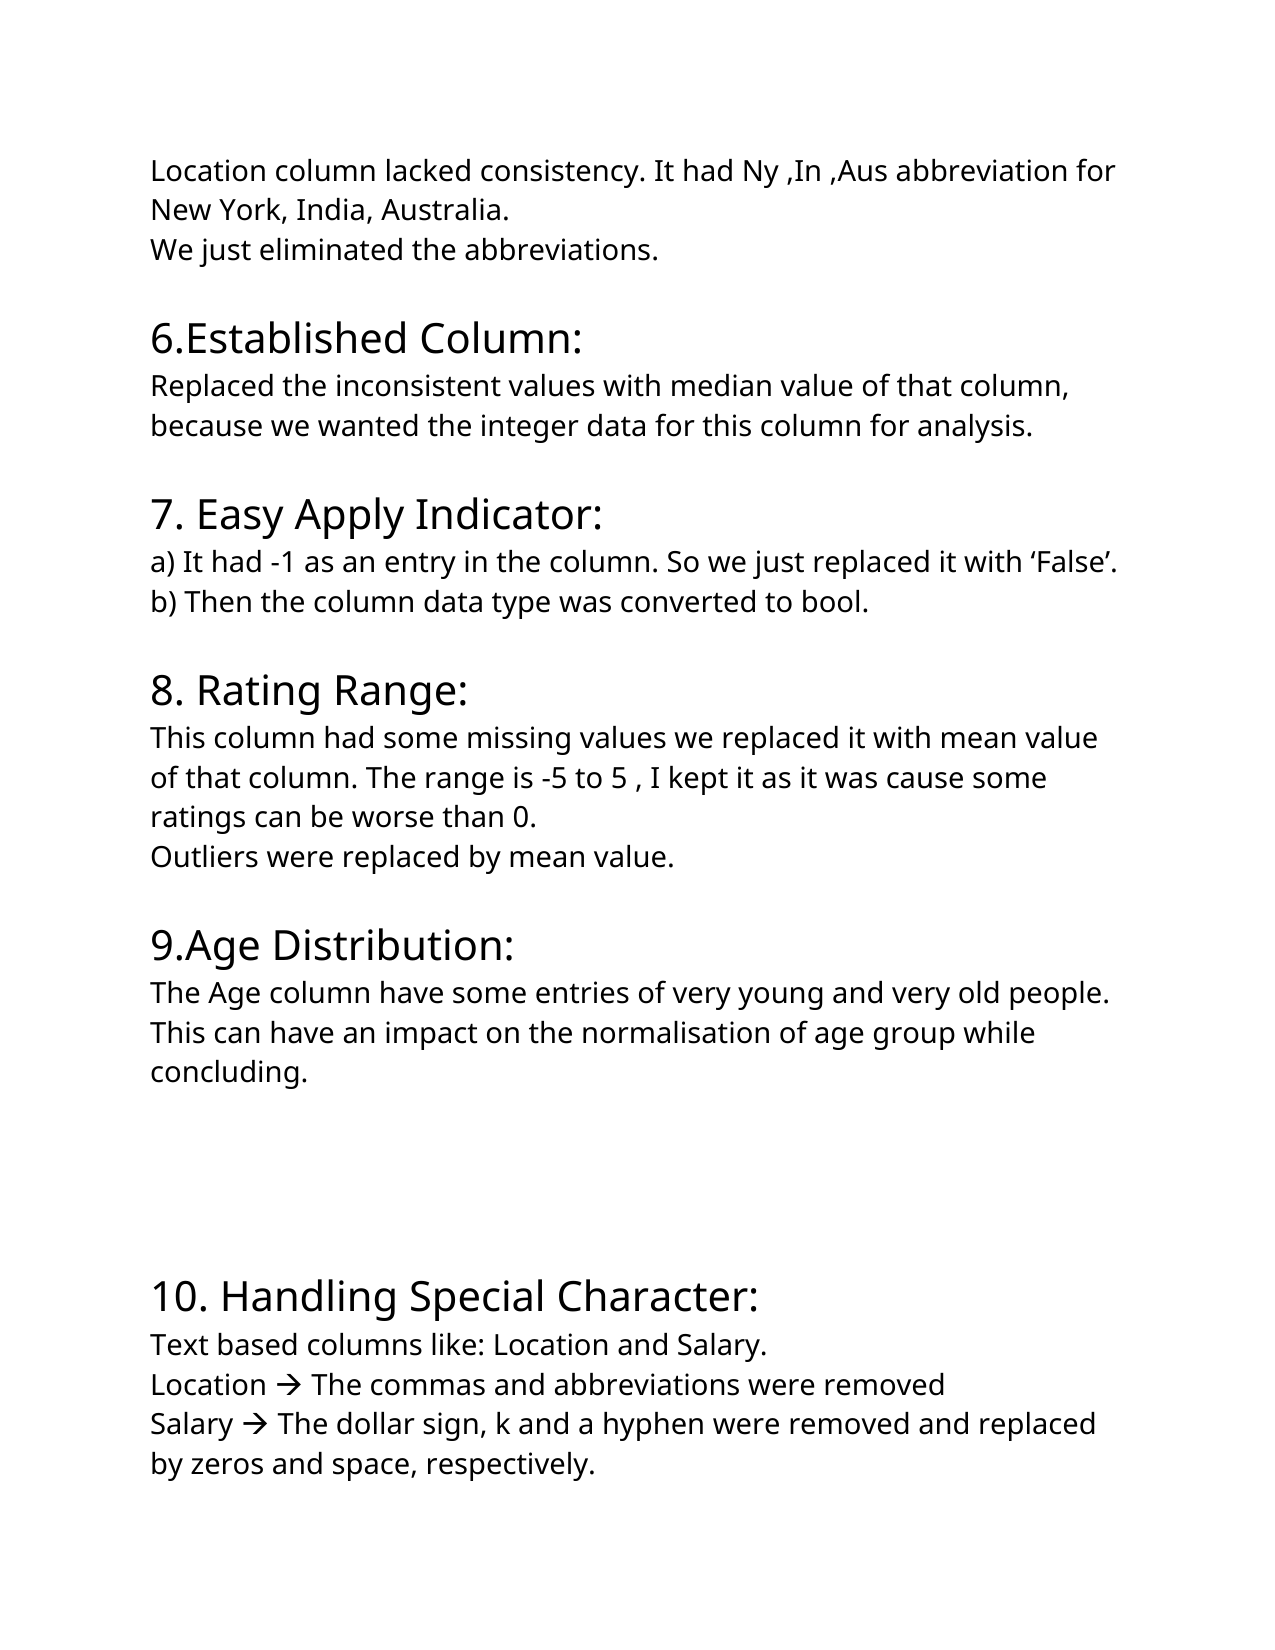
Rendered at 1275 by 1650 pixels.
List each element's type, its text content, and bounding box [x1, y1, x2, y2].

text Text based columns like: Location and Salary. [150, 1324, 1125, 1364]
text Location column lacked consistency. It had Ny ,In ,Aus abbreviation for New York, India, Australia. [150, 150, 1125, 229]
text This can have an impact on the normalisation of age group while concluding. [150, 1012, 1125, 1091]
text a) It had -1 as an entry in the column. So we just replaced it with ‘False’. [150, 541, 1125, 581]
text Salary The dollar sign, k and a hyphen were removed and replaced by zeros and space, respectively. [150, 1403, 1125, 1483]
text b) Then the column data type was converted to bool. [150, 581, 1125, 621]
text 7. Easy Apply Indicator: [150, 484, 1125, 541]
text Location The commas and abbreviations were removed [150, 1364, 1125, 1403]
text 10. Handling Special Character: [150, 1267, 1125, 1324]
text This column had some missing values we replaced it with mean value of that column. The range is -5 to 5 , I kept it as it was cause some ratings can be worse than 0. [150, 717, 1125, 836]
text 6.Established Column: [150, 309, 1125, 366]
text 9.Age Distribution: [150, 916, 1125, 972]
text The Age column have some entries of very young and very old people. [150, 972, 1125, 1012]
text 8. Rating Range: [150, 660, 1125, 717]
text Replaced the inconsistent values with median value of that column, because we wanted the integer data for this column for analysis. [150, 366, 1125, 445]
text We just eliminated the abbreviations. [150, 229, 1125, 269]
text Outliers were replaced by mean value. [150, 836, 1125, 876]
